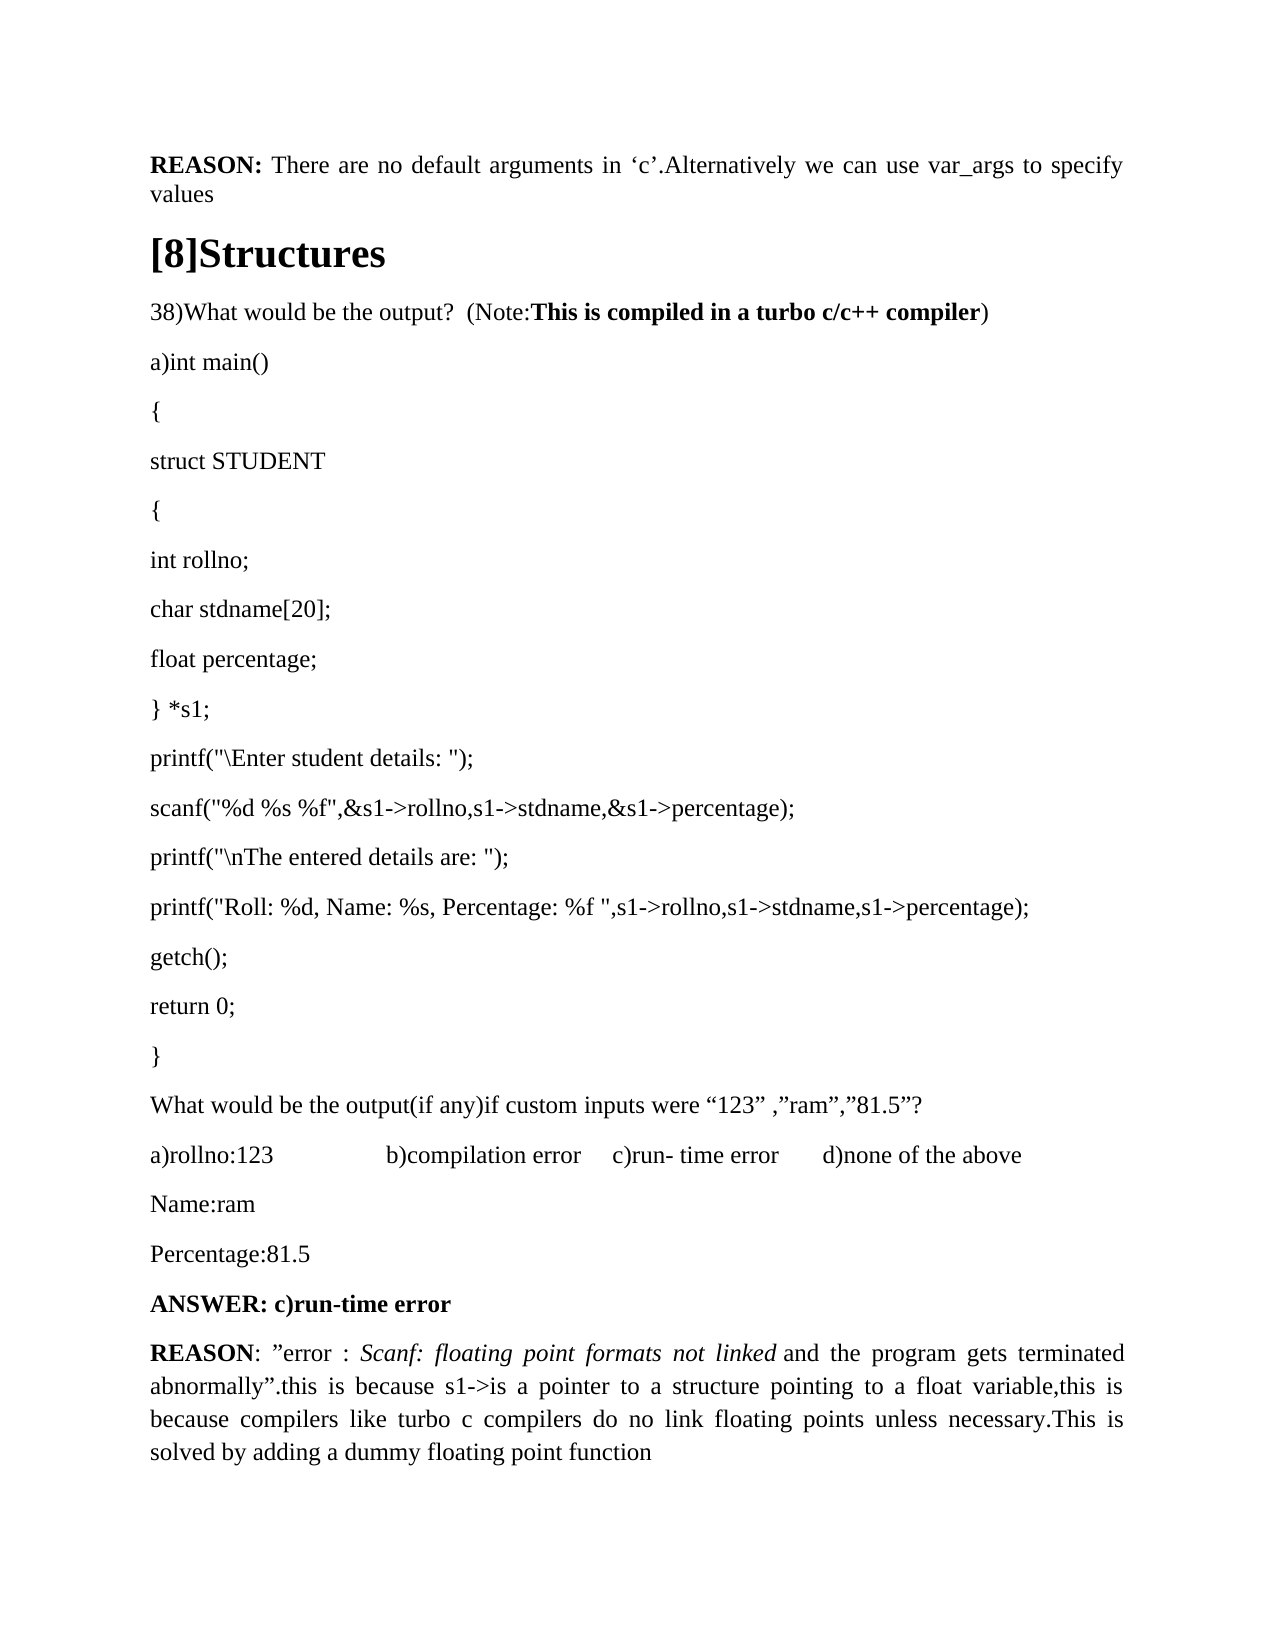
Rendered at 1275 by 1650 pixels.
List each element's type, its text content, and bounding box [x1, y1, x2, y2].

text 38)What would be the output? (Note:This is compiled in a turbo c/c++ compiler) [150, 297, 1125, 326]
text { [150, 396, 1125, 425]
text Name:ram [150, 1189, 1125, 1218]
text printf("\nThe entered details are: "); [150, 842, 1125, 871]
text ANSWER: c)run-time error [150, 1289, 1125, 1317]
text getch(); [150, 942, 1125, 970]
text scanf("%d %s %f",&s1->rollno,s1->stdname,&s1->percentage); [150, 793, 1125, 822]
text REASON: ”error : Scanf: floating point formats not linked and the program gets terminated abnormally”.this is because s1->is a pointer to a structure pointing to a float variable,this is because compilers like turbo c compilers do no link floating points unless necessary.This is solved by adding a dummy floating point function [150, 1433, 1125, 1466]
text What would be the output(if any)if custom inputs were “123” ,”ram”,”81.5”? [150, 1090, 1125, 1119]
text float percentage; [150, 644, 1125, 673]
text printf("Roll: %d, Name: %s, Percentage: %f ",s1->rollno,s1->stdname,s1->percentage); [150, 892, 1125, 921]
text REASON: ”error : Scanf: floating point formats not linked and the program gets terminated abnormally”.this is because s1->is a pointer to a structure pointing to a float variable,this is because compilers like turbo c compilers do no link floating points unless necessary.This is solved by adding a dummy floating point function [150, 1338, 1125, 1371]
text struct STUDENT [150, 446, 1125, 474]
text REASON: There are no default arguments in ‘c’.Alternatively we can use var_args to specify values [150, 150, 1125, 207]
text a)int main() [150, 347, 1125, 375]
text a)rollno:123 b)compilation error c)run- time error d)none of the above [150, 1140, 1125, 1169]
text char stdname[20]; [150, 594, 1125, 623]
text { [150, 495, 1125, 524]
text } [150, 1041, 1125, 1069]
text [8]Structures [150, 228, 1125, 276]
text } *s1; [150, 694, 1125, 722]
text Percentage:81.5 [150, 1239, 1125, 1268]
text int rollno; [150, 545, 1125, 574]
text printf("\Enter student details: "); [150, 743, 1125, 772]
text return 0; [150, 991, 1125, 1020]
